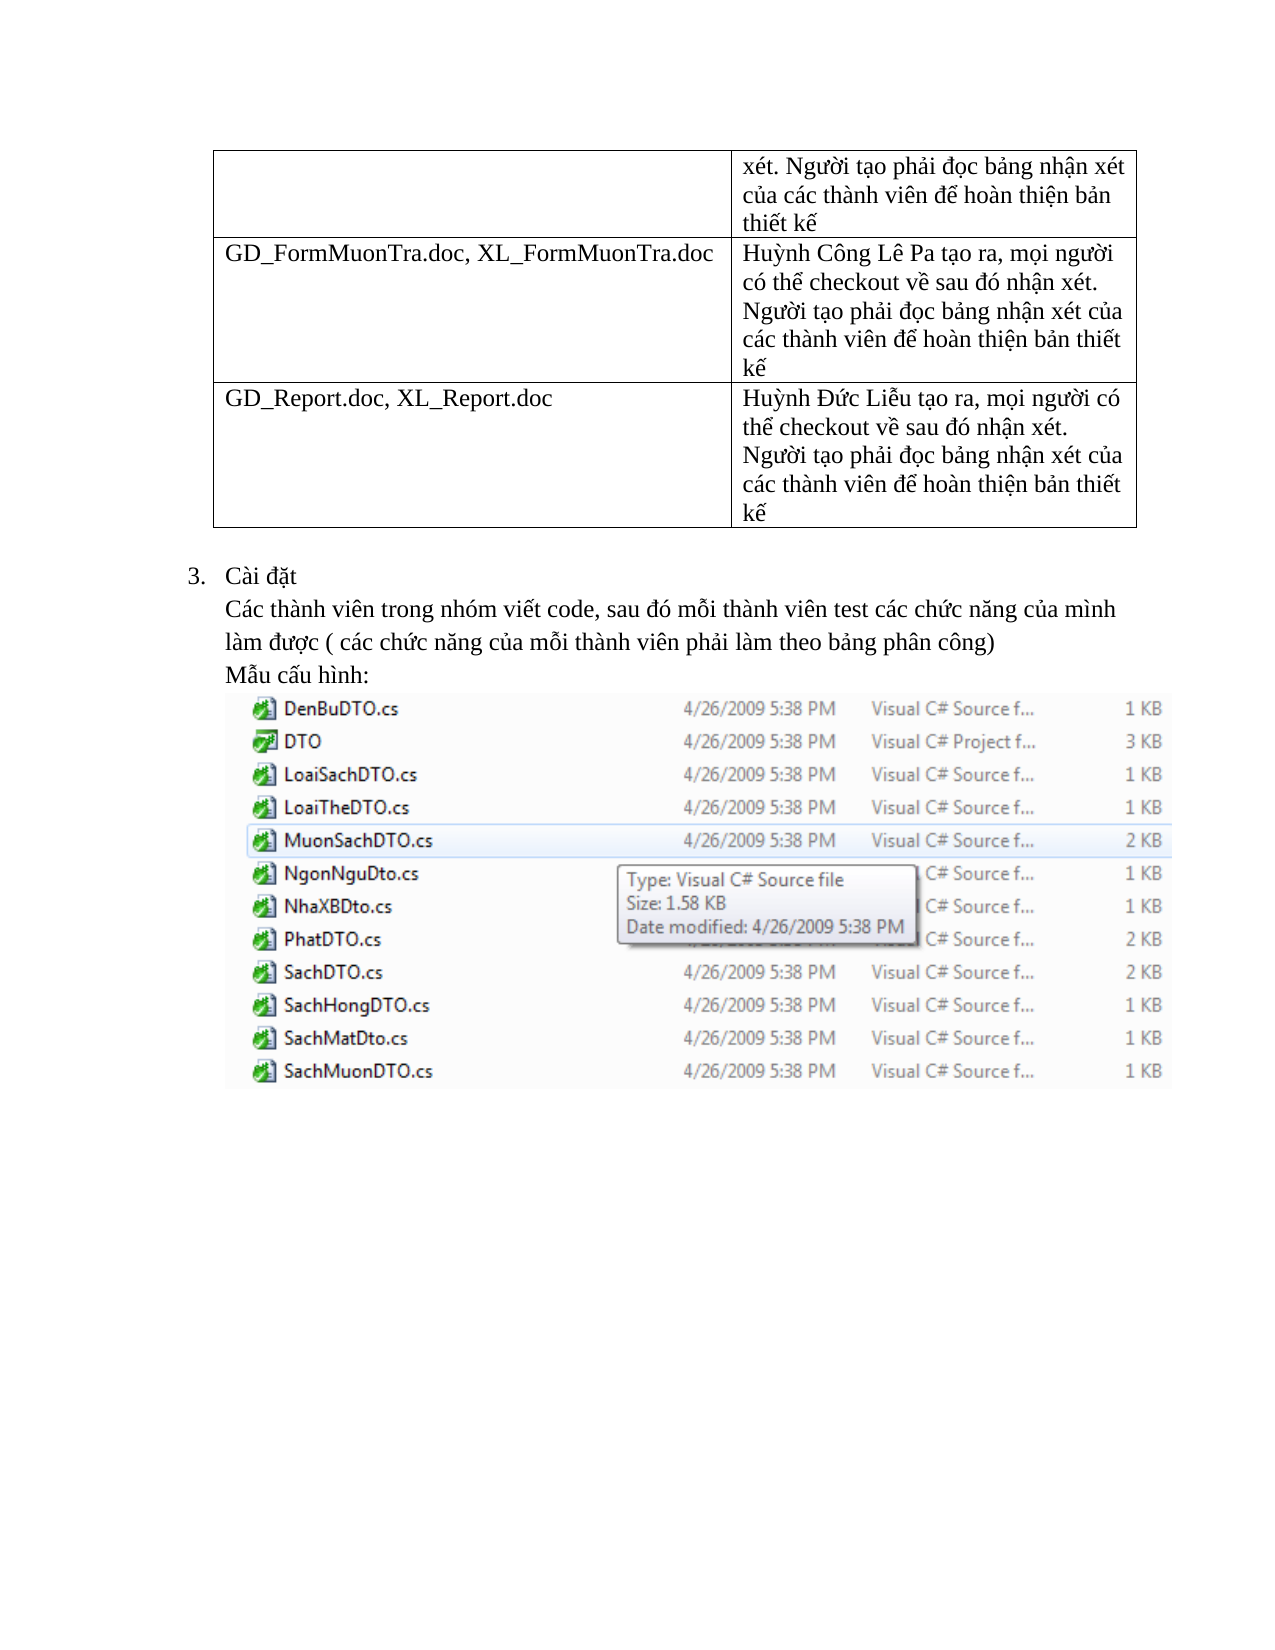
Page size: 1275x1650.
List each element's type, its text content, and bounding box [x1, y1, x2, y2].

list Các thành viên trong nhóm viết code, sau đó mỗi thành viên test các chức năng của mình làm được ( các chức năng của mỗi thành viên phải làm theo bảng phân công) [225, 594, 1125, 656]
list Cài đặt [187, 561, 1125, 590]
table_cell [214, 151, 731, 237]
table_cell Huỳnh Đức Liễu tạo ra, mọi người có thể checkout về sau đó nhận xét. Người tạo phải đọc bảng nhận xét của các thành viên để hoàn thiện bản thiết kế [732, 383, 1136, 527]
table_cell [732, 151, 1136, 237]
picture [225, 693, 1172, 1089]
table_cell GD_FormMuonTra.doc, XL_FormMuonTra.doc [214, 238, 731, 382]
table_cell GD_Report.doc, XL_Report.doc [214, 383, 731, 527]
table_cell Huỳnh Công Lê Pa tạo ra, mọi người có thể checkout về sau đó nhận xét. Người tạo phải đọc bảng nhận xét của các thành viên để hoàn thiện bản thiết kế [732, 238, 1136, 382]
list Mẫu cấu hình: [225, 660, 1125, 689]
